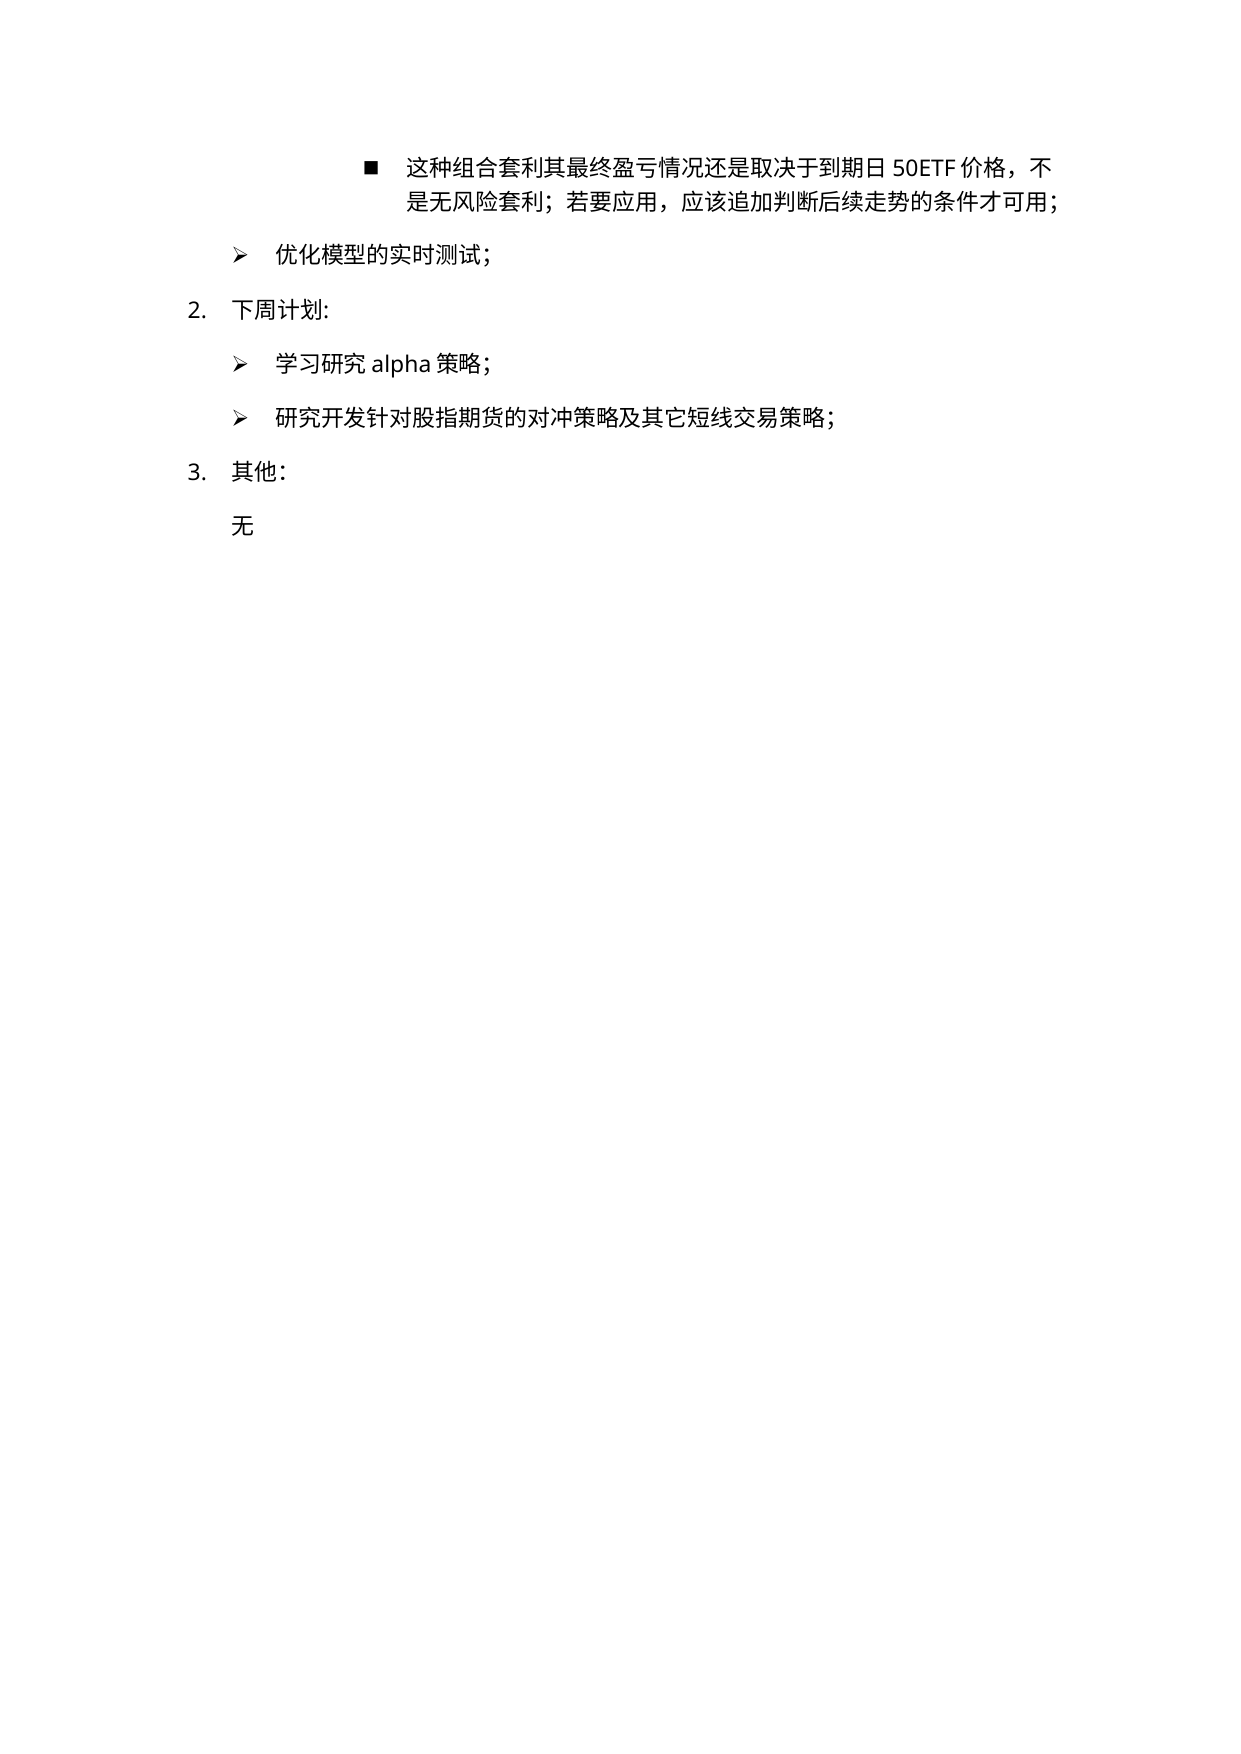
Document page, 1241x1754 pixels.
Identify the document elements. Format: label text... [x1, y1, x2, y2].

text 无 [231, 508, 1053, 541]
list 优化模型的实时测试； [231, 237, 1053, 271]
list 其他： [187, 454, 1053, 487]
list 学习研究alpha策略； [231, 346, 1053, 379]
list 下周计划: [187, 291, 1053, 325]
list 研究开发针对股指期货的对冲策略及其它短线交易策略； [231, 400, 1053, 433]
list 这种组合套利其最终盈亏情况还是取决于到期日50ETF价格，不是无风险套利；若要应用，应该追加判断后续走势的条件才可用； [362, 150, 1053, 217]
